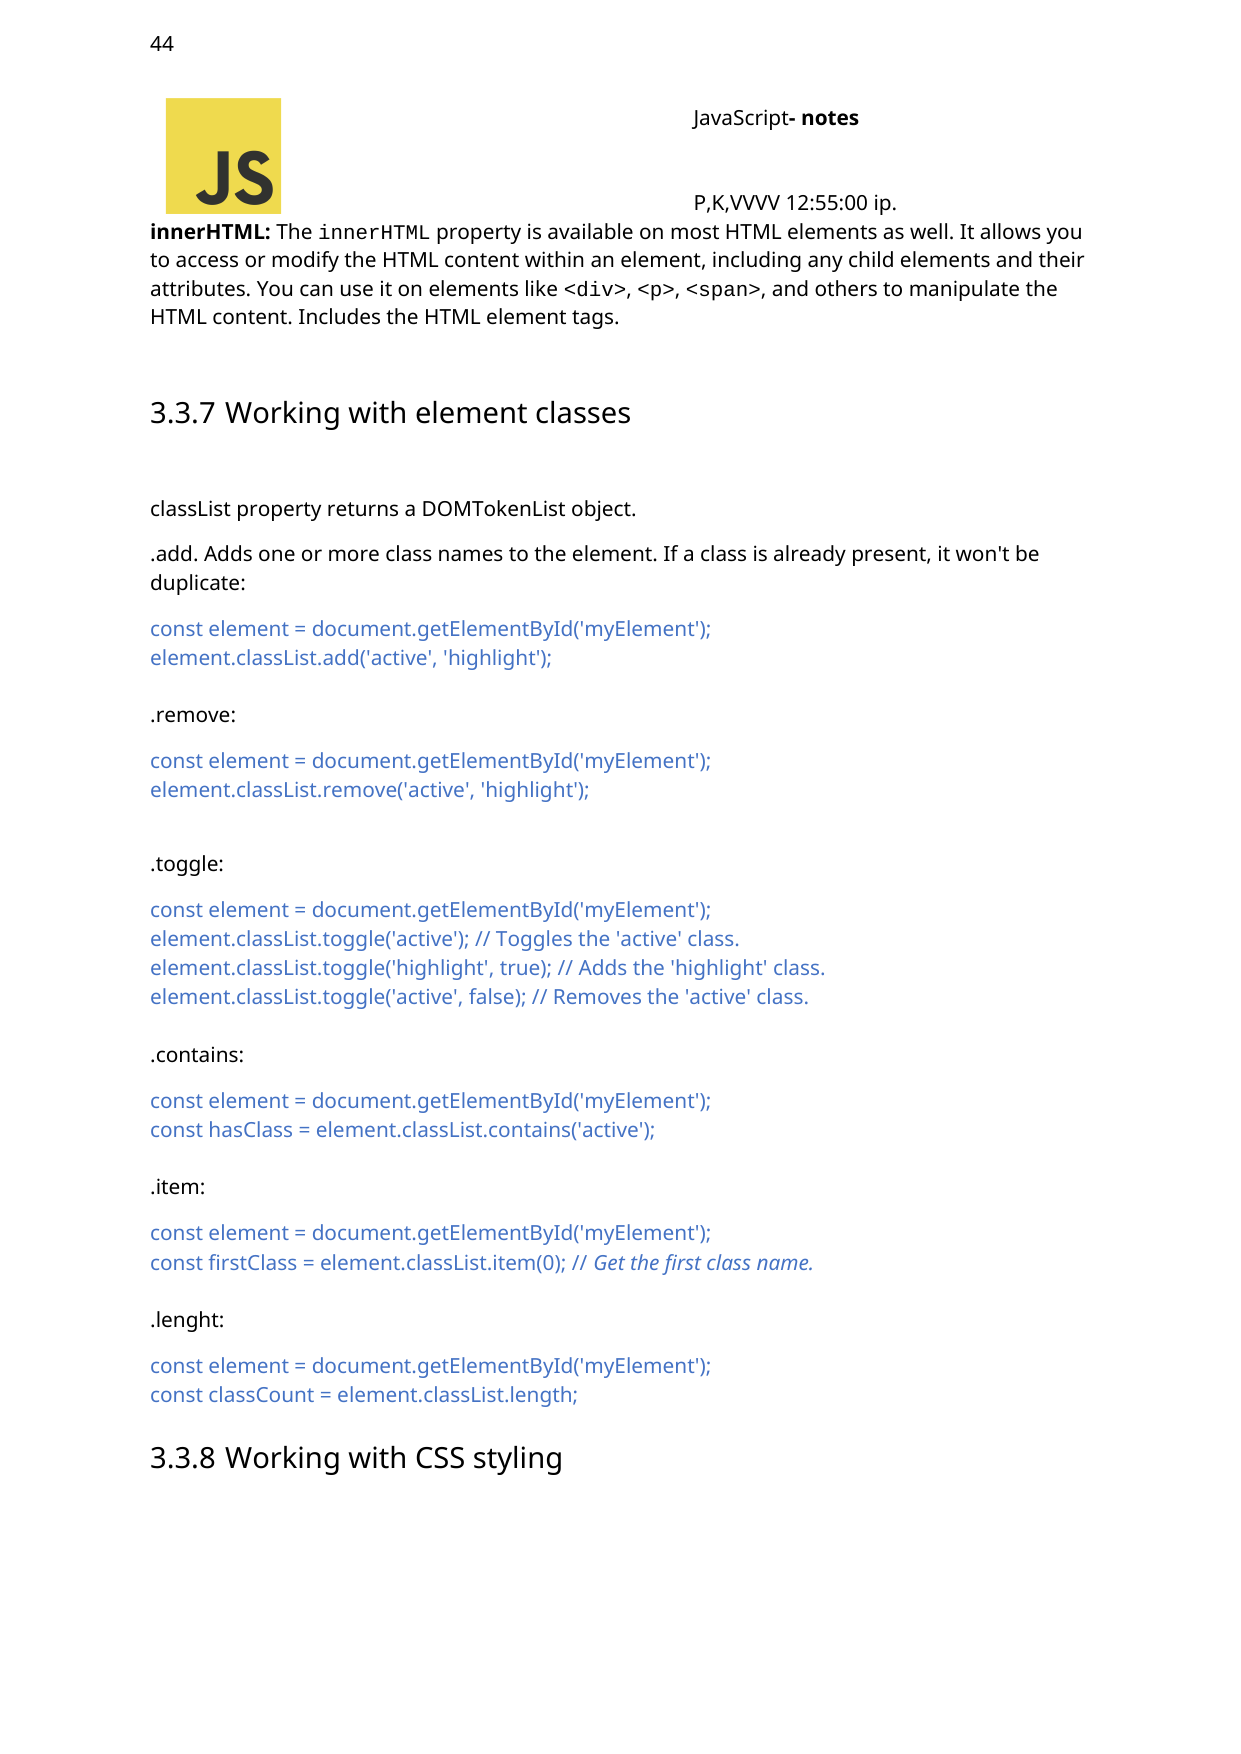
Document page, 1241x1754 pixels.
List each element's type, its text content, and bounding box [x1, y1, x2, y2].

text const element = document.getElementById('myElement'); [150, 1085, 1090, 1114]
text const element = document.getElementById('myElement'); [150, 745, 1090, 774]
text element.classList.toggle('active'); // Toggles the 'active' class. [150, 923, 1090, 952]
text .add. Adds one or more class names to the element. If a class is already present, it won't be duplicate: [150, 539, 1090, 596]
text const element = document.getElementById('myElement'); [150, 1350, 1090, 1379]
text element.classList.remove('active', 'highlight'); [150, 774, 1090, 804]
text .item: [150, 1172, 1090, 1201]
text innerHTML: The innerHTML property is available on most HTML elements as well. It allows you to access or modify the HTML content within an element, including any child elements and their attributes. You can use it on elements like <div>, <p>, <span>, and others to manipulate the HTML content. Includes the HTML element tags. [150, 217, 1090, 331]
text element.classList.add('active', 'highlight'); [150, 642, 1090, 671]
subtitle Working with element classes [150, 393, 1090, 432]
subtitle Working with CSS styling [150, 1437, 1090, 1477]
text element.classList.toggle('highlight', true); // Adds the 'highlight' class. [150, 952, 1090, 981]
picture [165, 98, 282, 214]
text .lenght: [150, 1305, 1090, 1333]
text const firstClass = element.classList.item(0); // Get the first class name. [150, 1247, 1090, 1276]
text const hasClass = element.classList.contains('active'); [150, 1114, 1090, 1143]
text .toggle: [150, 849, 1090, 877]
text .remove: [150, 700, 1090, 729]
text .contains: [150, 1040, 1090, 1068]
text classList property returns a DOMTokenList object. [150, 494, 1090, 522]
text const element = document.getElementById('myElement'); [150, 1217, 1090, 1247]
text const classCount = element.classList.length; [150, 1379, 1090, 1408]
text const element = document.getElementById('myElement'); [150, 894, 1090, 923]
text element.classList.toggle('active', false); // Removes the 'active' class. [150, 981, 1090, 1011]
text const element = document.getElementById('myElement'); [150, 613, 1090, 642]
